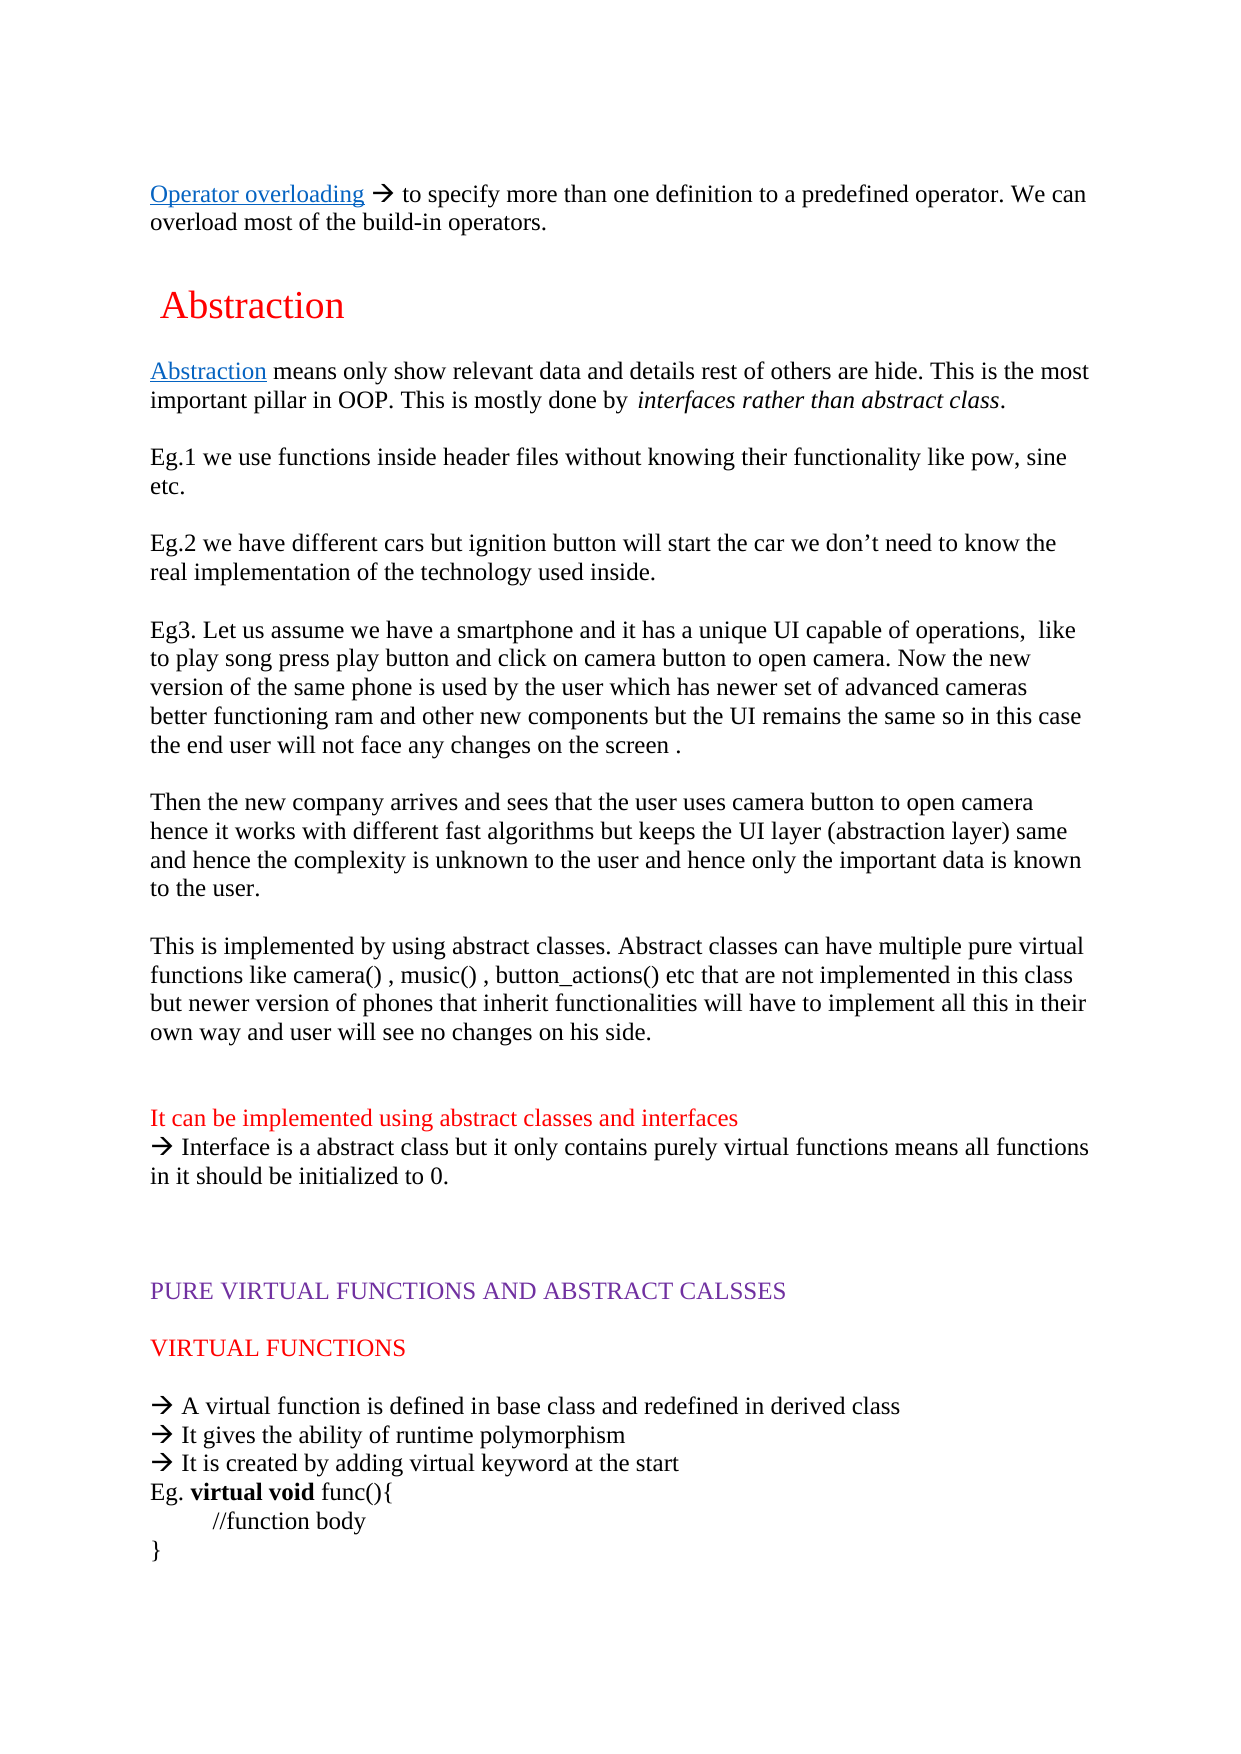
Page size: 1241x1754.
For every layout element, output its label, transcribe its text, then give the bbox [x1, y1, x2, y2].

text Operator overloading to specify more than one definition to a predefined operator. We can overload most of the build-in operators. [150, 179, 1090, 236]
text Abstraction [150, 282, 1090, 327]
text This is implemented by using abstract classes. Abstract classes can have multiple pure virtual functions like camera() , music() , button_actions() etc that are not implemented in this class but newer version of phones that inherit functionalities will have to implement all this in their own way and user will see no changes on his side. [150, 931, 1090, 1046]
text Eg.2 we have different cars but ignition button will start the car we don’t need to know the real implementation of the technology used inside. [150, 528, 1090, 586]
text It is created by adding virtual keyword at the start [150, 1448, 1090, 1477]
text //function body [150, 1506, 1090, 1535]
text Eg3. Let us assume we have a smartphone and it has a unique UI capable of operations, like to play song press play button and click on camera button to open camera. Now the new version of the same phone is used by the user which has newer set of advanced cameras better functioning ram and other new components but the UI remains the same so in this case the end user will not face any changes on the screen . [150, 615, 1090, 758]
text Abstraction means only show relevant data and details rest of others are hide. This is the most important pillar in OOP. This is mostly done by interfaces rather than abstract class. [150, 356, 1090, 413]
text PURE VIRTUAL FUNCTIONS AND ABSTRACT CALSSES [150, 1276, 1090, 1305]
text Eg. virtual void func(){ [150, 1477, 1090, 1506]
text It gives the ability of runtime polymorphism [150, 1420, 1090, 1448]
text Eg.1 we use functions inside header files without knowing their functionality like pow, sine etc. [150, 442, 1090, 500]
text Then the new company arrives and sees that the user uses camera button to open camera hence it works with different fast algorithms but keeps the UI layer (abstraction layer) same and hence the complexity is unknown to the user and hence only the important data is known to the user. [150, 787, 1090, 902]
text } [150, 1535, 1090, 1563]
text A virtual function is defined in base class and redefined in derived class [150, 1391, 1090, 1420]
text VIRTUAL FUNCTIONS [150, 1333, 1090, 1362]
text Interface is a abstract class but it only contains purely virtual functions means all functions in it should be initialized to 0. [150, 1132, 1090, 1190]
text It can be implemented using abstract classes and interfaces [150, 1103, 1090, 1132]
